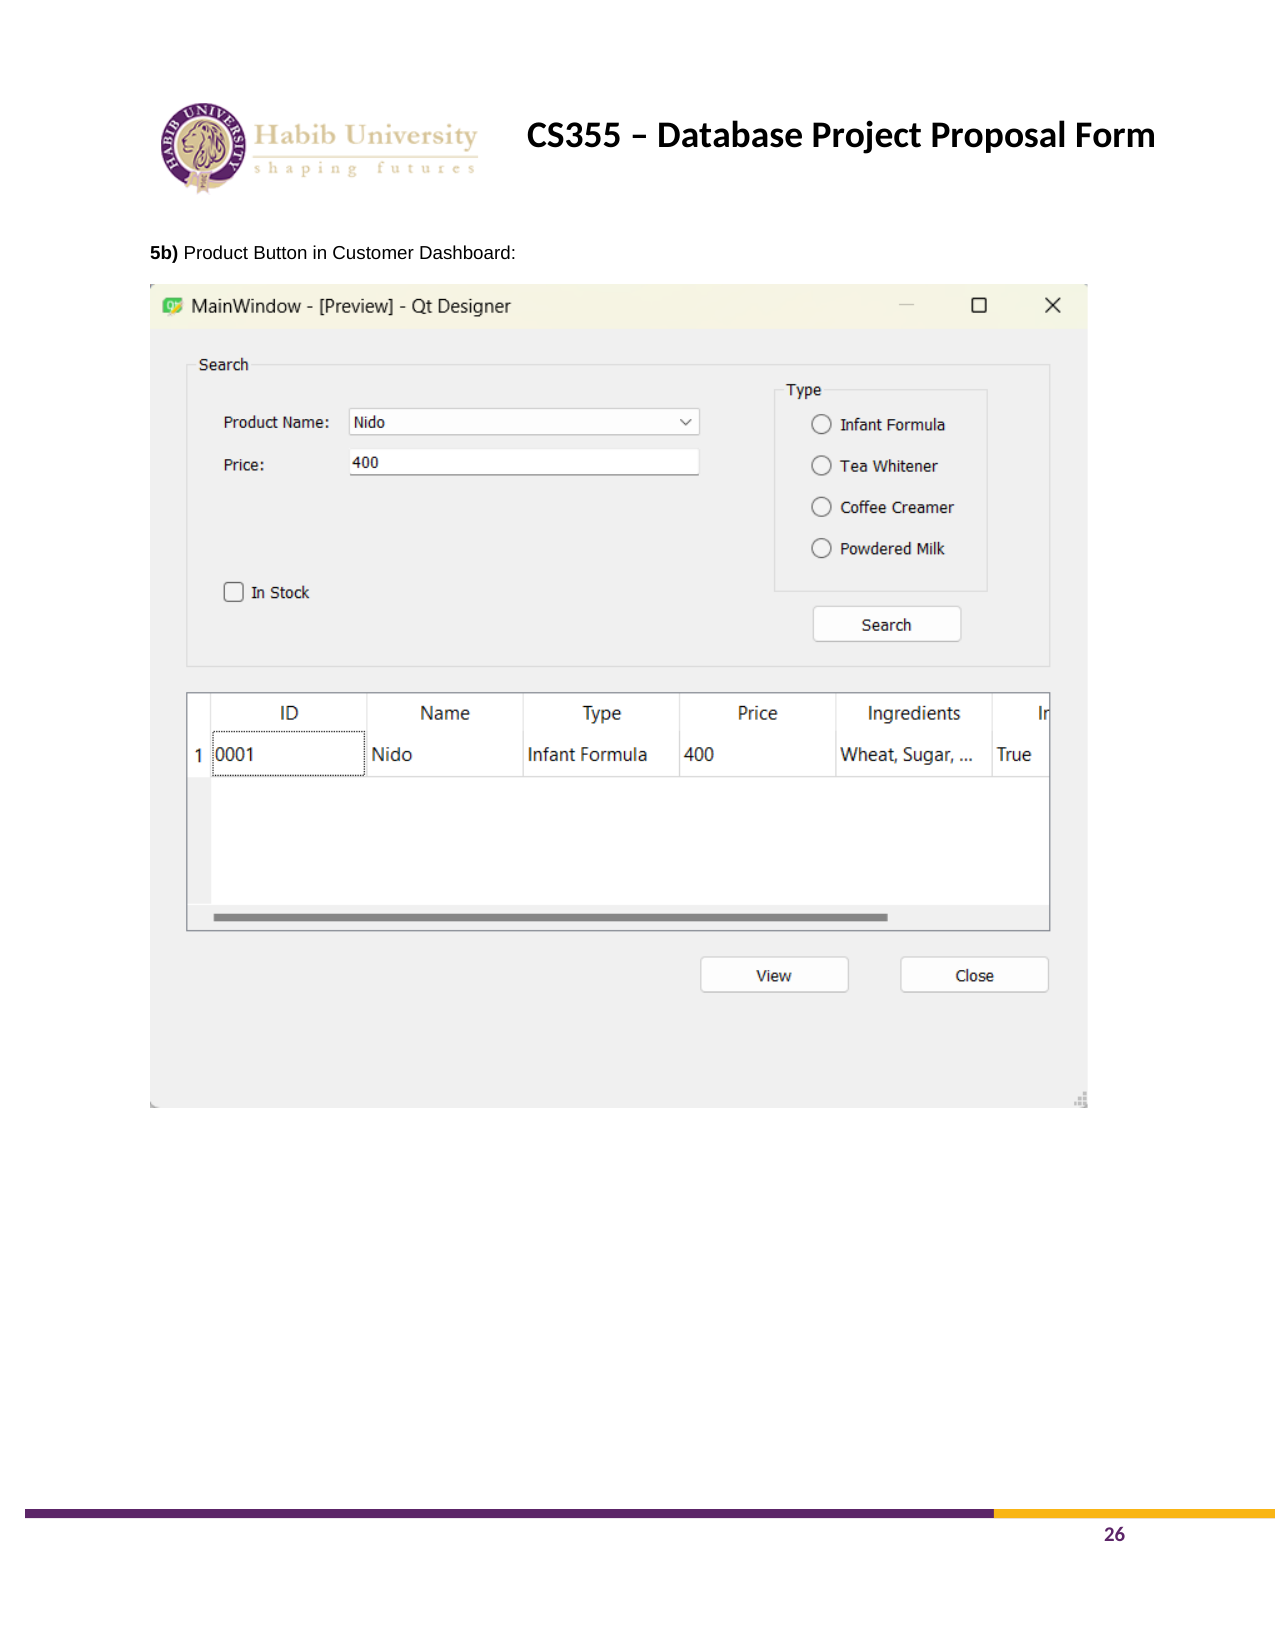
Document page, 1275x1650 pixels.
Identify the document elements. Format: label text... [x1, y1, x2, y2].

picture [161, 103, 479, 195]
picture [150, 284, 1088, 1108]
